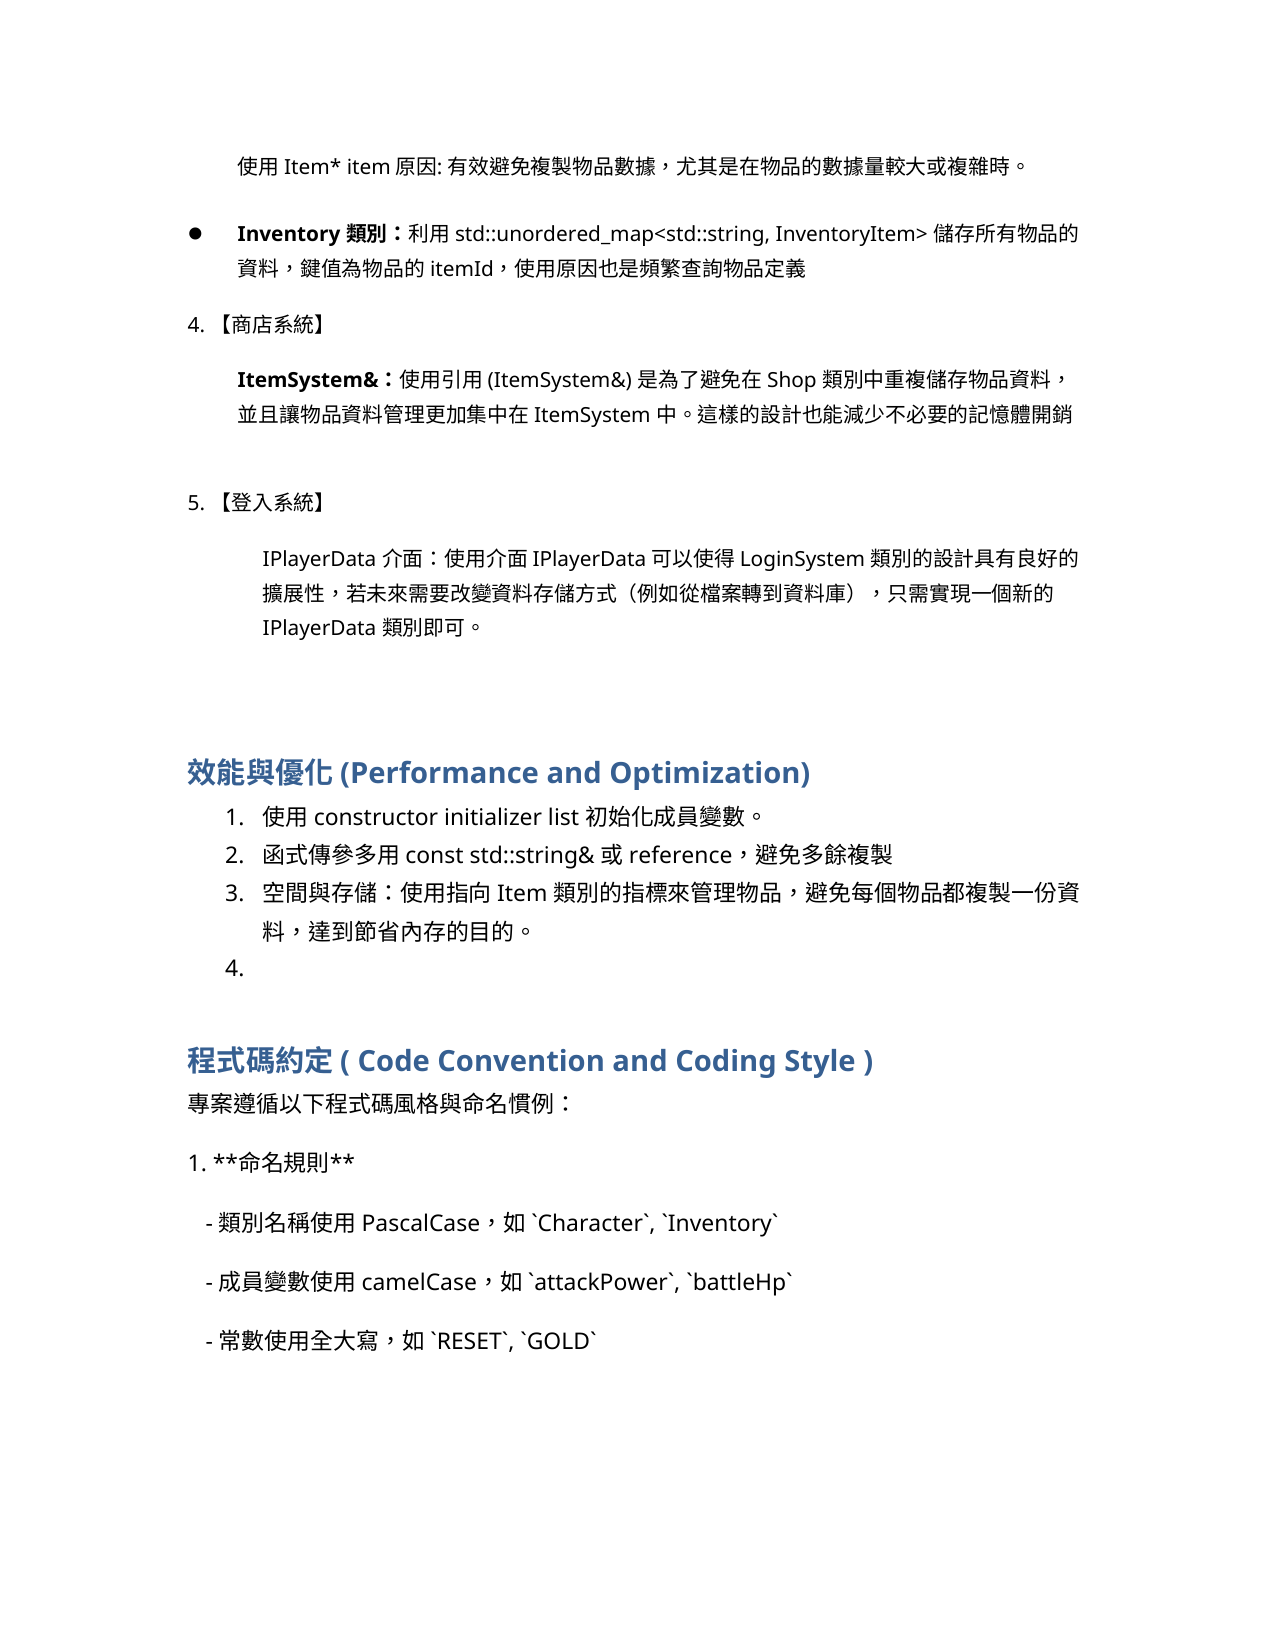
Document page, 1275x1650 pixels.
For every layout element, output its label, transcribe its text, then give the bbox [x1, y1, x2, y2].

list ItemSystem&：使用引用 (ItemSystem&) 是為了避免在 Shop 類別中重複儲存物品資料，並且讓物品資料管理更加集中在 ItemSystem 中。這樣的設計也能減少不必要的記憶體開銷 [237, 363, 1087, 428]
list 空間與存儲：使用指向 Item 類別的指標來管理物品，避免每個物品都複製一份資料，達到節省內存的目的。 [225, 875, 1087, 947]
text 4. 【商店系統】 [187, 308, 1087, 338]
subtitle 程式碼約定 ( Code Convention and Coding Style ) [187, 1037, 1087, 1080]
text 1. **命名規則** [187, 1145, 1087, 1178]
list Inventory 類別：利用 std::unordered_map<std::string, InventoryItem> 儲存所有物品的資料，鍵值為物品的 itemId，使用原因也是頻繁查詢物品定義 [187, 217, 1087, 282]
text IPlayerData 介面：使用介面 IPlayerData 可以使得 LoginSystem 類別的設計具有良好的擴展性，若未來需要改變資料存儲方式（例如從檔案轉到資料庫），只需實現一個新的 IPlayerData 類別即可。 [262, 542, 1087, 642]
list 使用 constructor initializer list 初始化成員變數。 [225, 798, 1087, 832]
text 5. 【登入系統】 [187, 486, 1087, 517]
text - 常數使用全大寫，如 `RESET`, `GOLD` [187, 1323, 1087, 1356]
text - 成員變數使用 camelCase，如 `attackPower`, `battleHp` [187, 1263, 1087, 1297]
list 使用 Item* item原因: 有效避免複製物品數據，尤其是在物品的數據量較大或複雜時。 [237, 150, 1087, 180]
text 專案遵循以下程式碼風格與命名慣例： [187, 1086, 1087, 1119]
subtitle 效能與優化 (Performance and Optimization) [187, 750, 1087, 792]
text - 類別名稱使用 PascalCase，如 `Character`, `Inventory` [187, 1204, 1087, 1238]
list 函式傳參多用 const std::string& 或 reference，避免多餘複製 [225, 837, 1087, 870]
